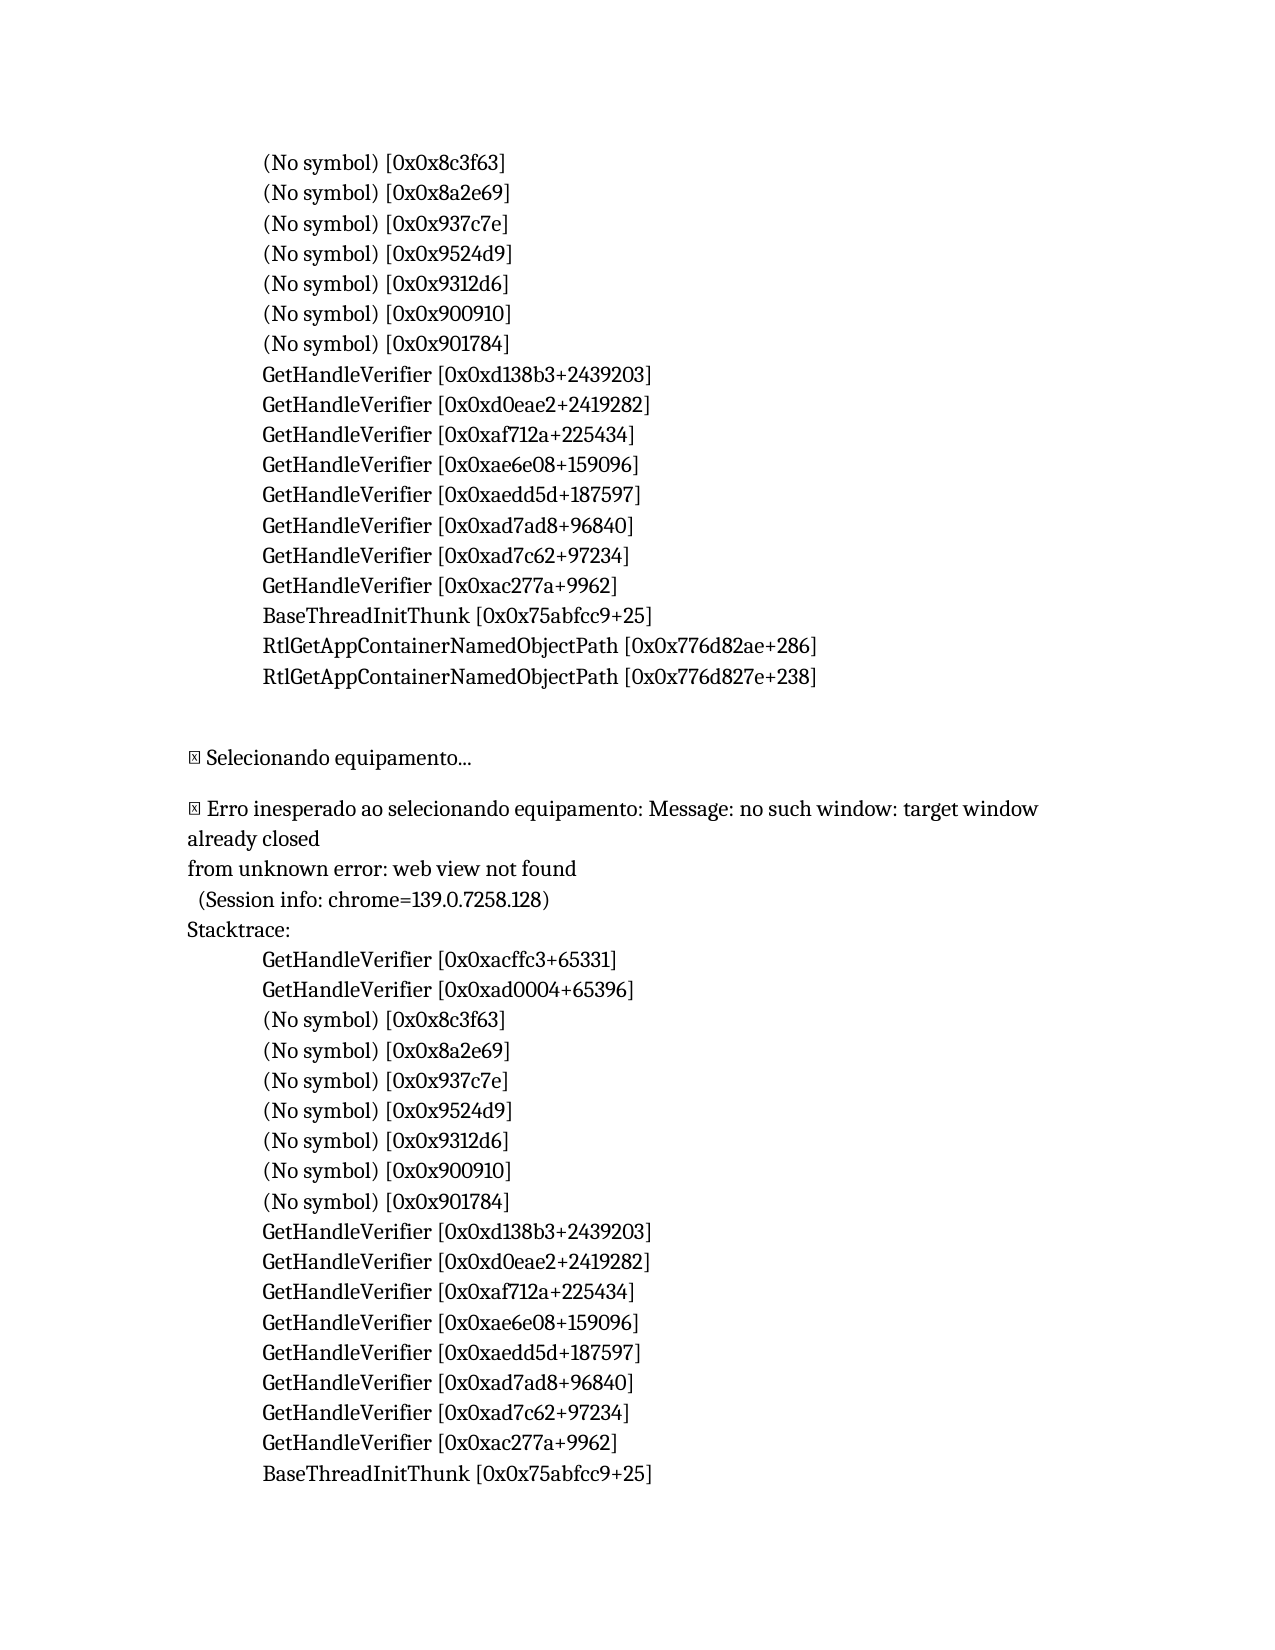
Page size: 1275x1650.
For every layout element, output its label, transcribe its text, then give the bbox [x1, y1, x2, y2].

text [187, 150, 1087, 720]
text 🔄 Selecionando equipamento... [187, 745, 1087, 771]
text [187, 796, 1087, 1487]
